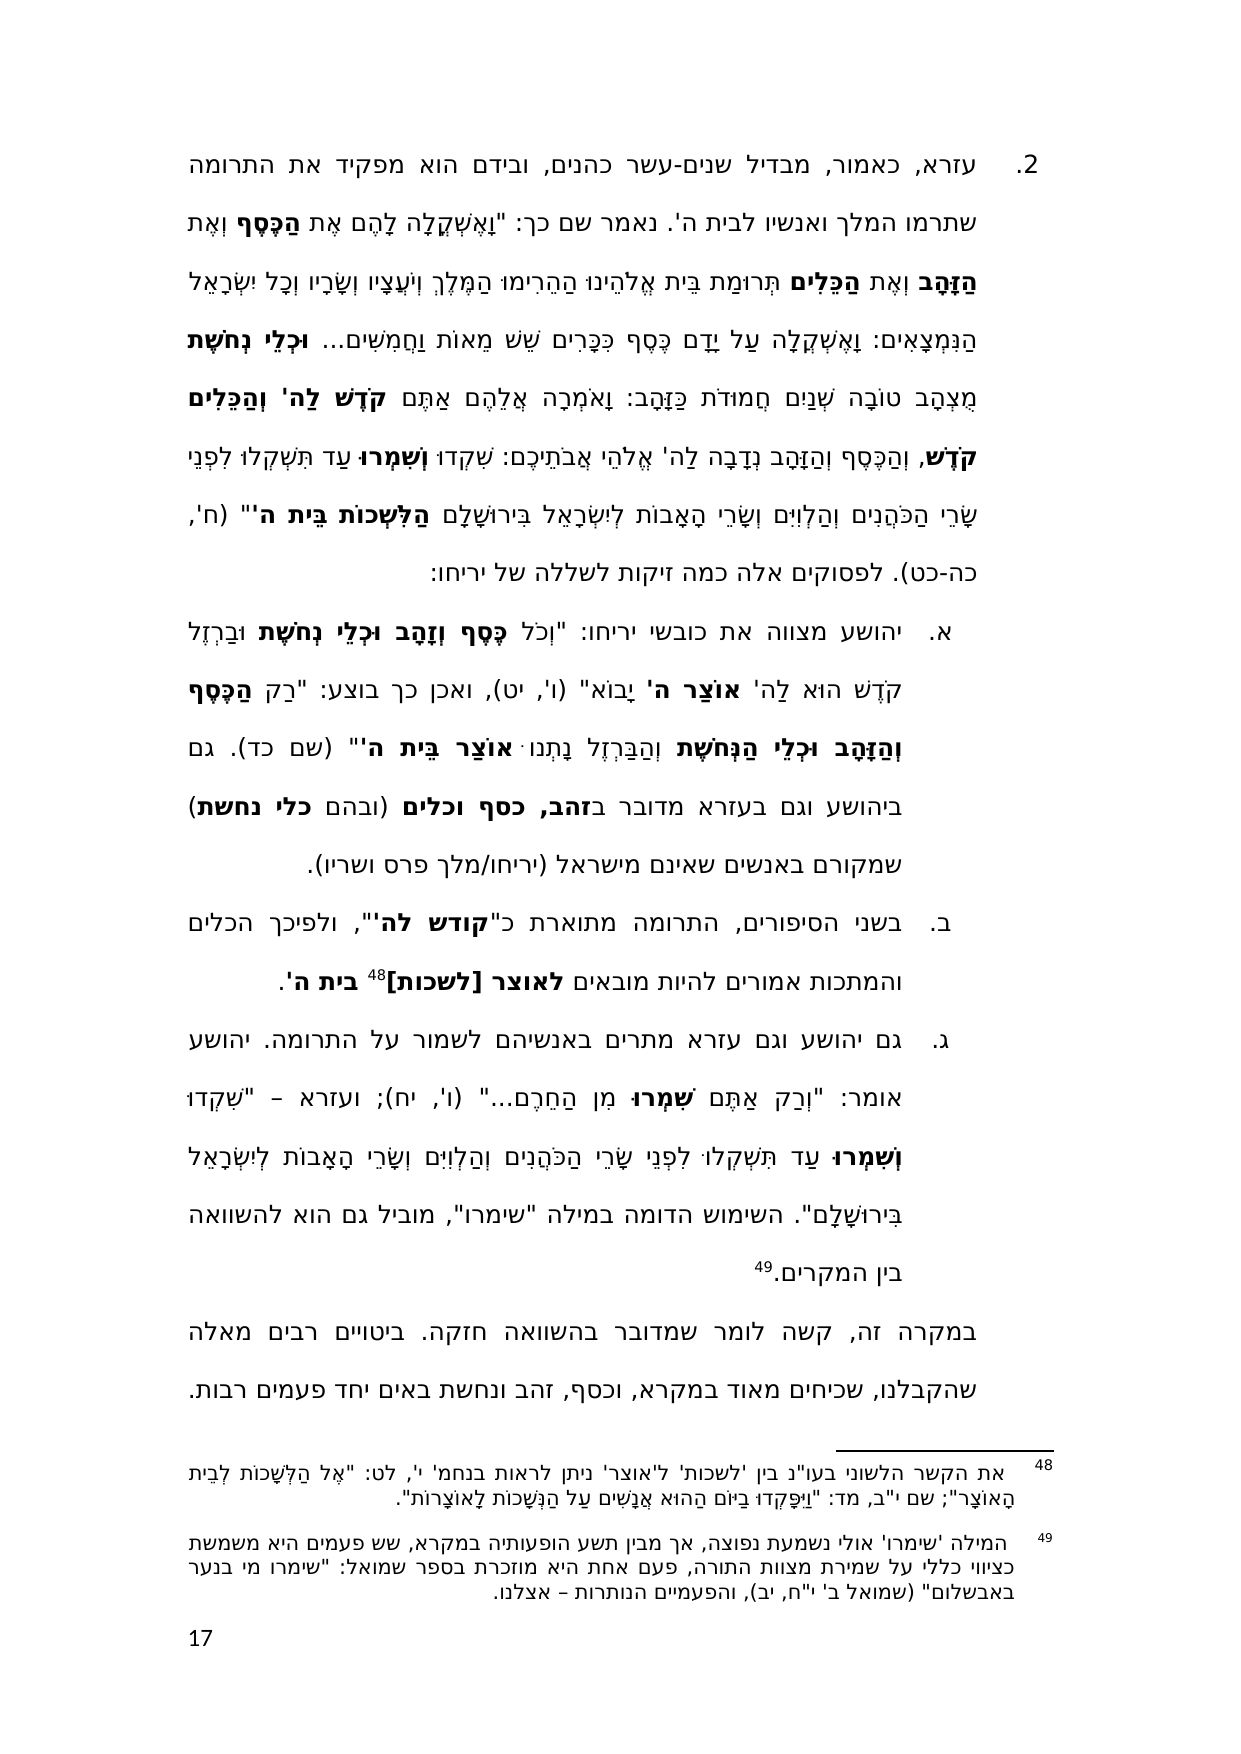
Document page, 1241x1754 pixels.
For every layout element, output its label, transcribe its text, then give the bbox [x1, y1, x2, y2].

list יהושע מצווה את כובשי יריחו: "וְכֹל כֶּסֶף וְזָהָב וּכְלֵי נְחֹשֶׁת וּבַרְזֶל קֹדֶשׁ הוּא לַה' אוֹצַר ה' יָבוֹא" (ו', יט), ואכן כך בוצע: "רַק הַכֶּסֶף וְהַזָּהָב וּכְלֵי הַנְּחֹשֶׁת וְהַבַּרְזֶל נָתְנוּ אוֹצַר בֵּית ה'" (שם כד). גם ביהושע וגם בעזרא מדובר בזהב, כסף וכלים (ובהם כלי נחשת) שמקורם באנשים שאינם מישראל (יריחו/מלך פרס ושריו). [187, 617, 940, 879]
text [187, 1317, 978, 1404]
list בשני הסיפורים, התרומה מתוארת כ"קודש לה'", ולפיכך הכלים והמתכות אמורים להיות מובאים לאוצר [לשכות] בית ה'. [187, 908, 940, 996]
list גם יהושע וגם עזרא מתרים באנשיהם לשמור על התרומה. יהושע אומר: "וְרַק אַתֶּם שִׁמְרוּ מִן הַחֵרֶם..." (ו', יח); ועזרא – "שִׁקְדוּ וְשִׁמְרוּ עַד תִּשְׁקְלוּ לִפְנֵי שָׂרֵי הַכֹּהֲנִים וְהַלְוִיִּם וְשָׂרֵי הָאָבוֹת לְיִשְׂרָאֵל בִּירוּשָׁלִָם". השימוש הדומה במילה "שימרו", מוביל גם הוא להשוואה בין המקרים. [187, 1025, 940, 1287]
list עזרא, כאמור, מבדיל שנים-עשר כהנים, ובידם הוא מפקיד את התרומה שתרמו המלך ואנשיו לבית ה'. נאמר שם כך: "וָאֶשְׁקֳלָה לָהֶם אֶת הַכֶּסֶף וְאֶת הַזָּהָב וְאֶת הַכֵּלִים תְּרוּמַת בֵּית אֱלֹהֵינוּ הַהֵרִימוּ הַמֶּלֶךְ וְיֹעֲצָיו וְשָׂרָיו וְכָל יִשְׂרָאֵל הַנִּמְצָאִים: וָאֶשְׁקֲלָה עַל יָדָם כֶּסֶף כִּכָּרִים שֵׁשׁ מֵאוֹת וַחֲמִשִּׁים... וּכְלֵי נְחֹשֶׁת מֻצְהָב טוֹבָה שְׁנַיִם חֲמוּדֹת כַּזָּהָב: וָאֹמְרָה אֲלֵהֶם אַתֶּם קֹדֶשׁ לַה' וְהַכֵּלִים קֹדֶשׁ, וְהַכֶּסֶף וְהַזָּהָב נְדָבָה לַה' אֱלֹהֵי אֲבֹתֵיכֶם: שִׁקְדוּ וְשִׁמְרוּ עַד תִּשְׁקְלוּ לִפְנֵי שָׂרֵי הַכֹּהֲנִים וְהַלְוִיִּם וְשָׂרֵי הָאָבוֹת לְיִשְׂרָאֵל בִּירוּשָׁלִָם הַלִּשְׁכוֹת בֵּית ה'" (ח', כה-כט). לפסוקים אלה כמה זיקות לשללה של יריחו: [187, 150, 1015, 587]
